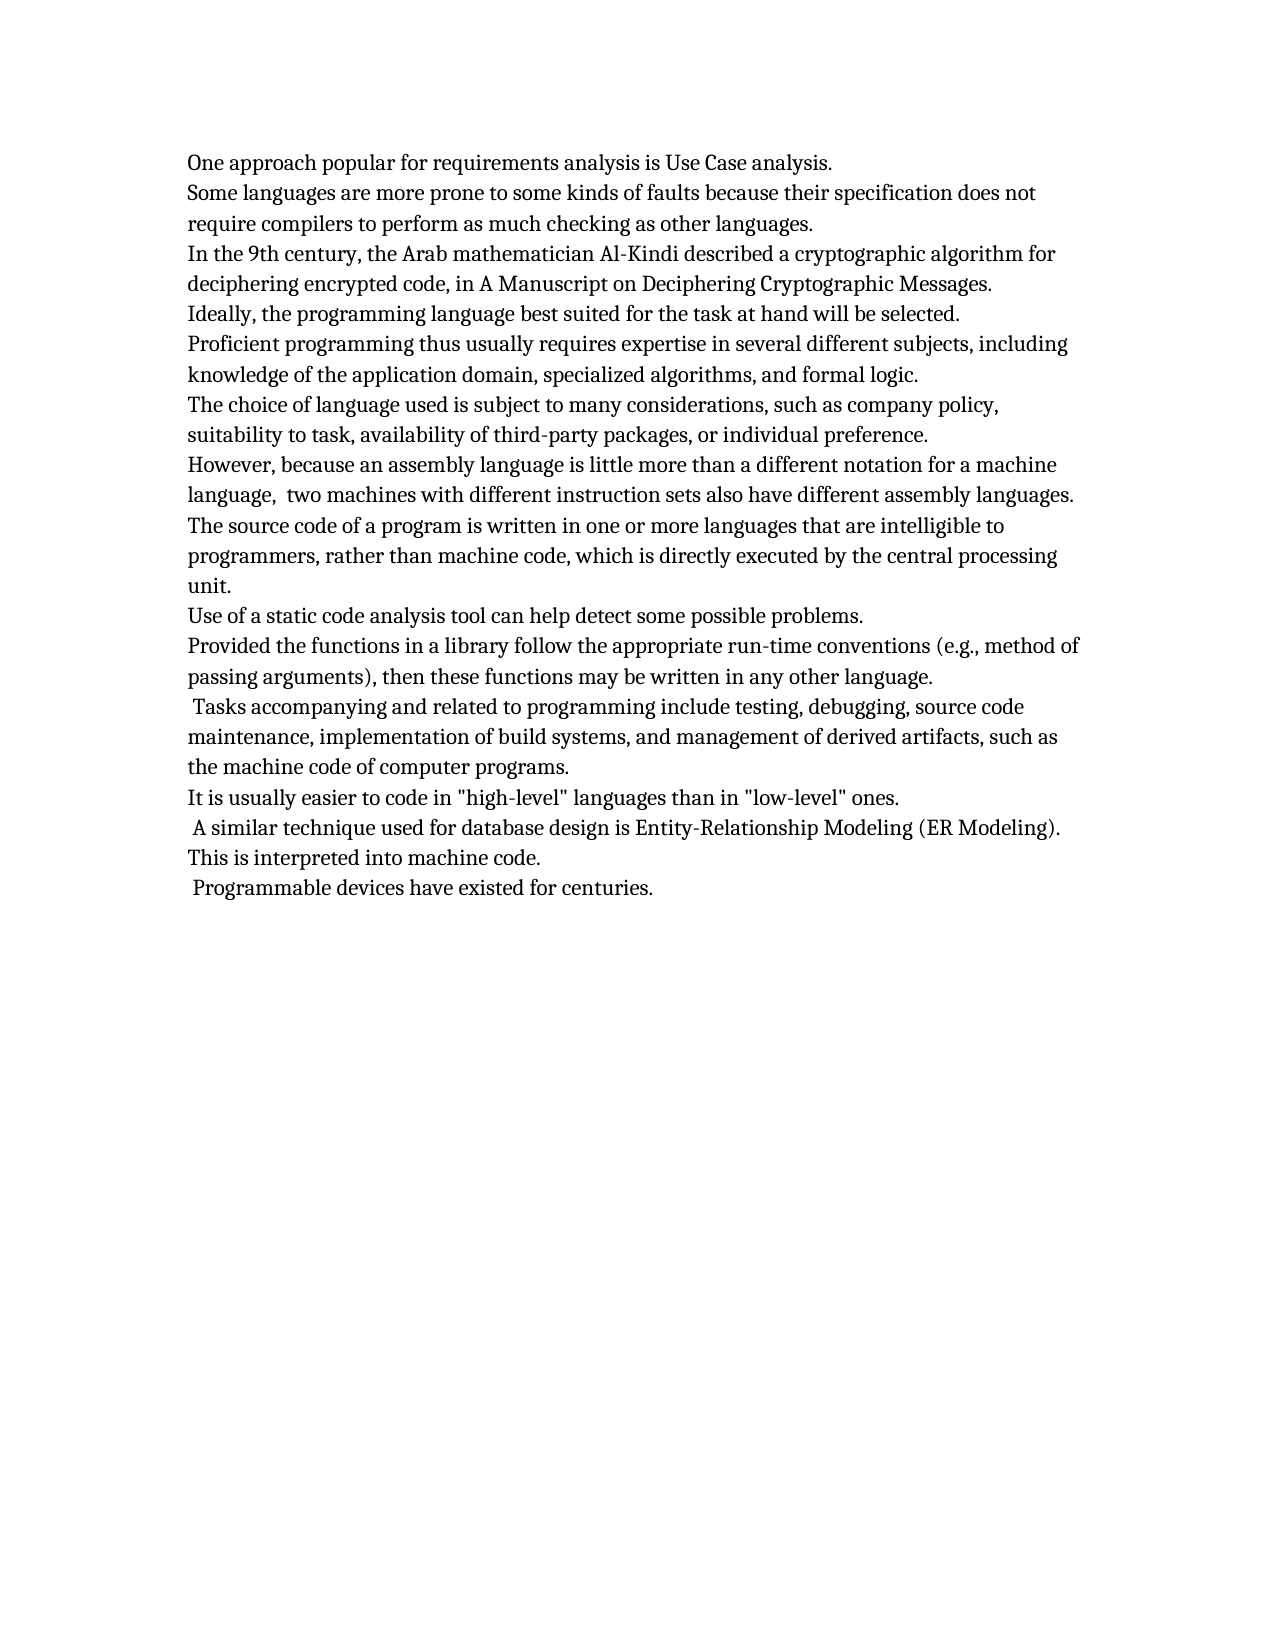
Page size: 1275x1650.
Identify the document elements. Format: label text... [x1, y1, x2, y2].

text One approach popular for requirements analysis is Use Case analysis. Some languages are more prone to some kinds of faults because their specification does not require compilers to perform as much checking as other languages. In the 9th century, the Arab mathematician Al-Kindi described a cryptographic algorithm for deciphering encrypted code, in A Manuscript on Deciphering Cryptographic Messages. Ideally, the programming language best suited for the task at hand will be selected. Proficient programming thus usually requires expertise in several different subjects, including knowledge of the application domain, specialized algorithms, and formal logic. The choice of language used is subject to many considerations, such as company policy, suitability to task, availability of third-party packages, or individual preference. However, because an assembly language is little more than a different notation for a machine language, two machines with different instruction sets also have different assembly languages. The source code of a program is written in one or more languages that are intelligible to programmers, rather than machine code, which is directly executed by the central processing unit. Use of a static code analysis tool can help detect some possible problems. Provided the functions in a library follow the appropriate run-time conventions (e.g., method of passing arguments), then these functions may be written in any other language. Tasks accompanying and related to programming include testing, debugging, source code maintenance, implementation of build systems, and management of derived artifacts, such as the machine code of computer programs. It is usually easier to code in "high-level" languages than in "low-level" ones. A similar technique used for database design is Entity-Relationship Modeling (ER Modeling). This is interpreted into machine code. Programmable devices have existed for centuries. [187, 150, 1087, 901]
